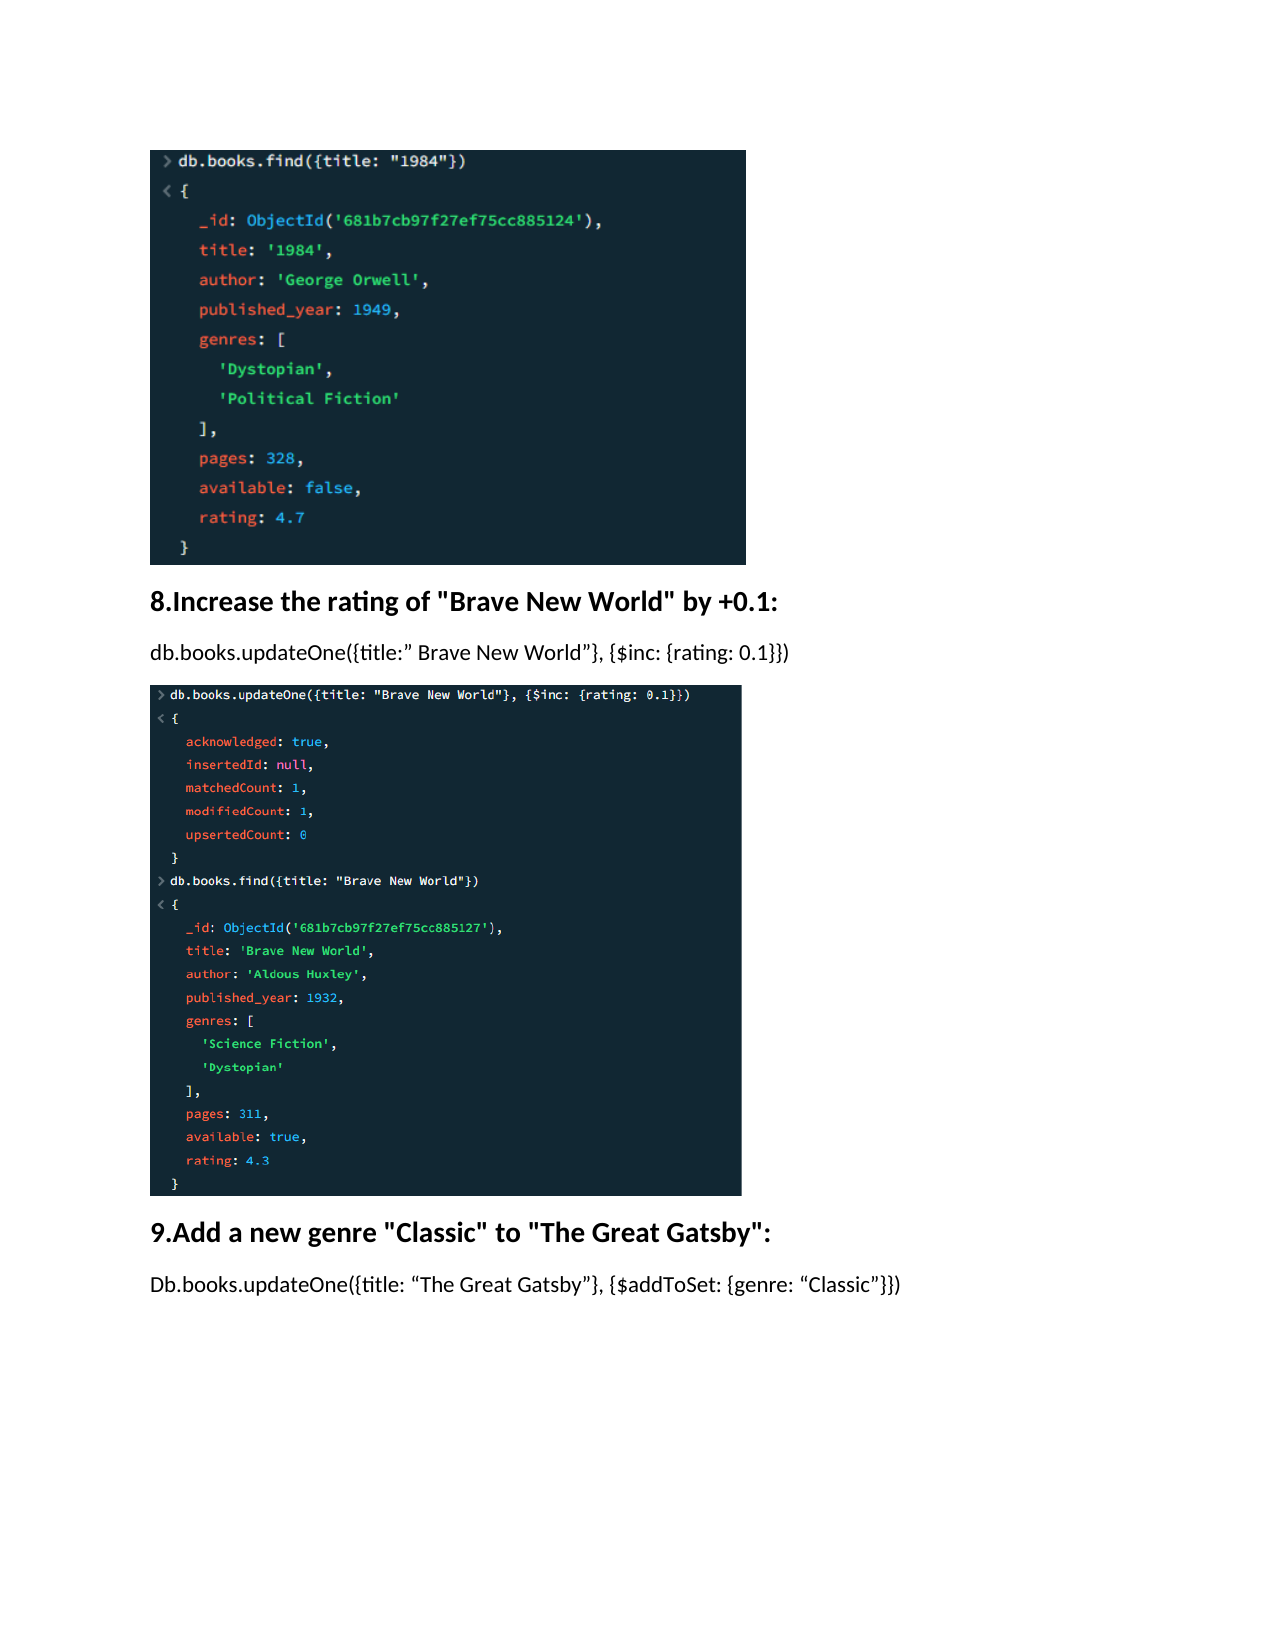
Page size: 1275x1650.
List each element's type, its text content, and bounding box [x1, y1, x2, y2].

text 8.Increase the rating of "Brave New World" by +0.1: [150, 583, 1125, 619]
text Db.books.updateOne({title: “The Great Gatsby”}, {$addToSet: {genre: “Classic”}}) [150, 1270, 1125, 1298]
text db.books.updateOne({title:” Brave New World”}, {$inc: {rating: 0.1}}) [150, 638, 1125, 666]
text 9.Add a new genre "Classic" to "The Great Gatsby": [150, 1214, 1125, 1250]
picture [150, 685, 742, 1196]
picture [150, 150, 746, 565]
